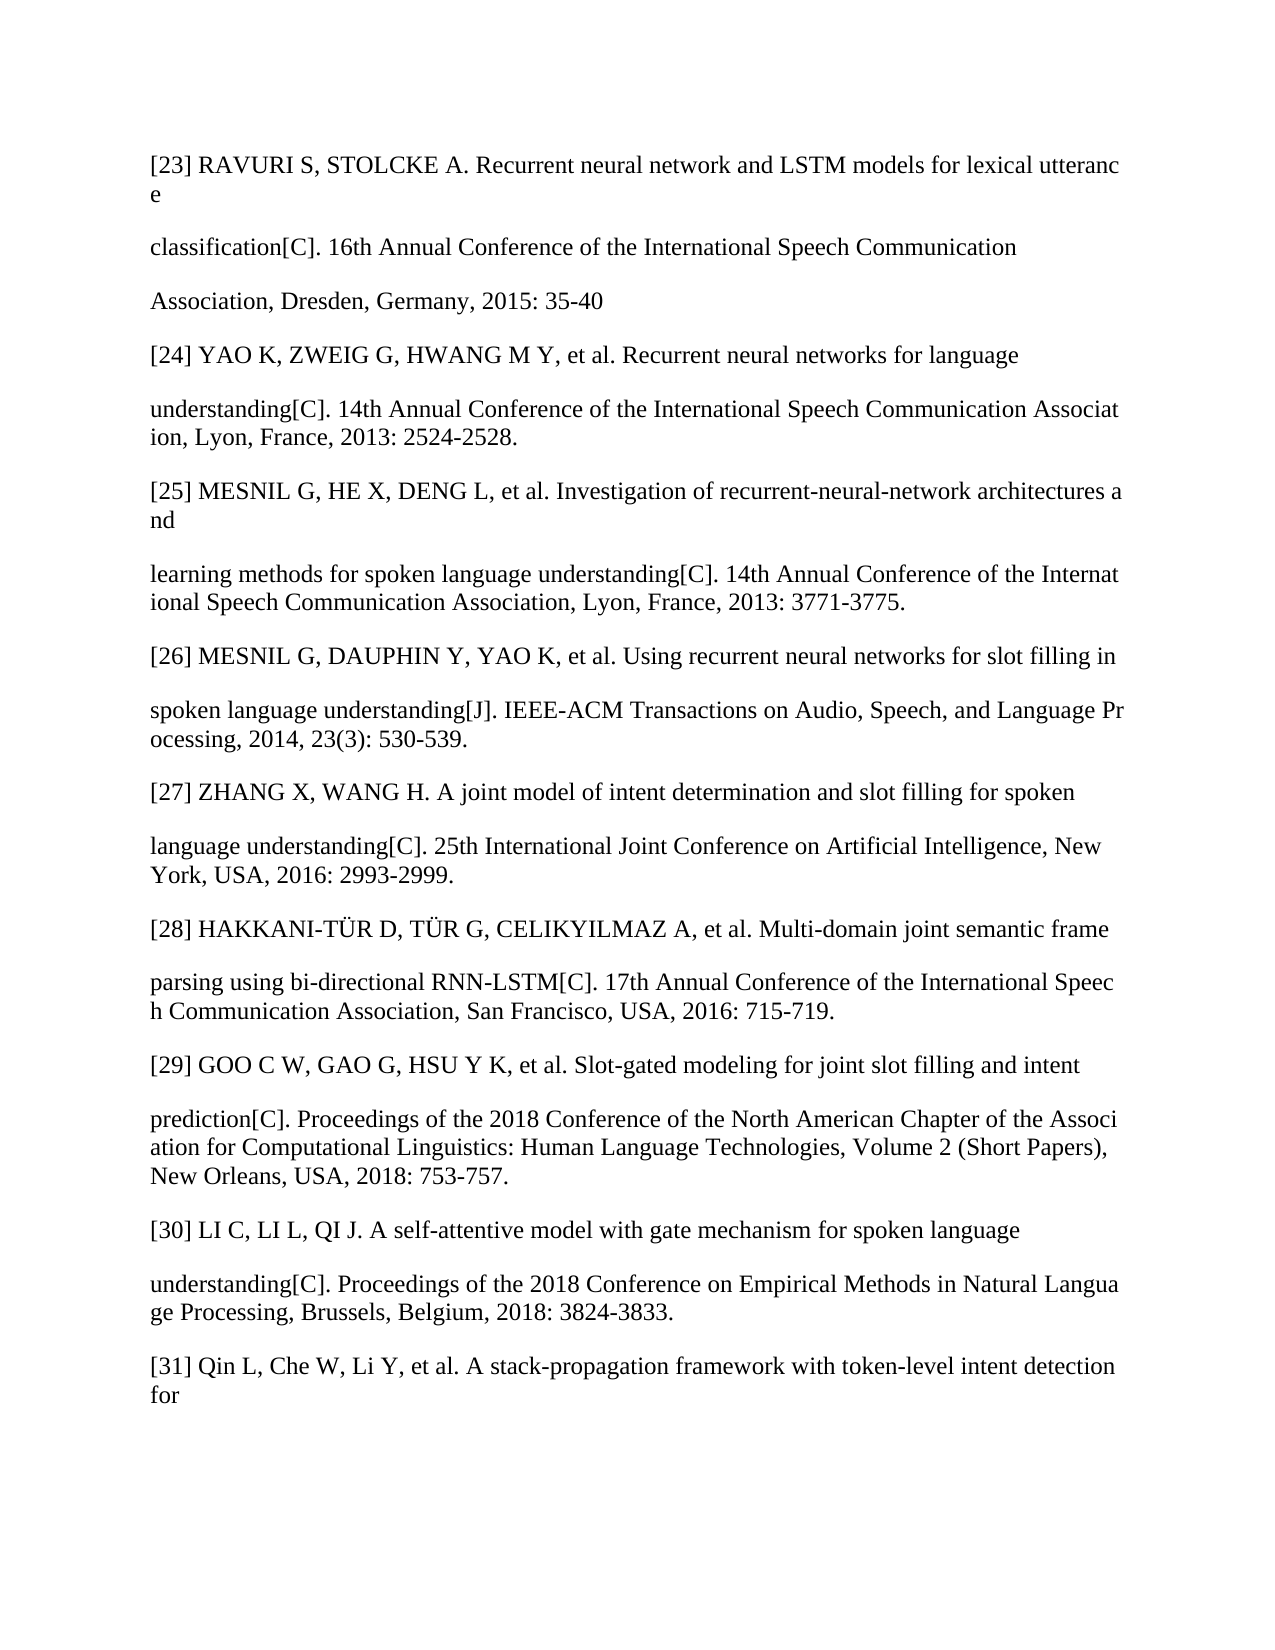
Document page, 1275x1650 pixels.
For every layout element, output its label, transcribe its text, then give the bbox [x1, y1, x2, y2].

text [25] MESNIL G, HE X, DENG L, et al. Investigation of recurrent-neural-network architectures and [150, 476, 1125, 534]
text understanding[C]. Proceedings of the 2018 Conference on Empirical Methods in Natural Language Processing, Brussels, Belgium, 2018: 3824-3833. [150, 1269, 1125, 1326]
text [24] YAO K, ZWEIG G, HWANG M Y, et al. Recurrent neural networks for language [150, 340, 1125, 369]
text [30] LI C, LI L, QI J. A self-attentive model with gate mechanism for spoken language [150, 1215, 1125, 1244]
text [29] GOO C W, GAO G, HSU Y K, et al. Slot-gated modeling for joint slot filling and intent [150, 1050, 1125, 1079]
text classification[C]. 16th Annual Conference of the International Speech Communication [150, 232, 1125, 261]
text Association, Dresden, Germany, 2015: 35-40 [150, 286, 1125, 315]
text [28] HAKKANI-TÜR D, TÜR G, CELIKYILMAZ A, et al. Multi-domain joint semantic frame [150, 914, 1125, 942]
text language understanding[C]. 25th International Joint Conference on Artificial Intelligence, New York, USA, 2016: 2993-2999. [150, 831, 1125, 889]
text [23] RAVURI S, STOLCKE A. Recurrent neural network and LSTM models for lexical utterance [150, 150, 1125, 207]
text [27] ZHANG X, WANG H. A joint model of intent determination and slot filling for spoken [150, 777, 1125, 806]
text parsing using bi-directional RNN-LSTM[C]. 17th Annual Conference of the International Speech Communication Association, San Francisco, USA, 2016: 715-719. [150, 967, 1125, 1025]
text [26] MESNIL G, DAUPHIN Y, YAO K, et al. Using recurrent neural networks for slot filling in [150, 641, 1125, 670]
text spoken language understanding[J]. IEEE-ACM Transactions on Audio, Speech, and Language Processing, 2014, 23(3): 530-539. [150, 695, 1125, 752]
text understanding[C]. 14th Annual Conference of the International Speech Communication Association, Lyon, France, 2013: 2524-2528. [150, 394, 1125, 451]
text [31] Qin L, Che W, Li Y, et al. A stack-propagation framework with token-level intent detection for [150, 1351, 1125, 1409]
text learning methods for spoken language understanding[C]. 14th Annual Conference of the International Speech Communication Association, Lyon, France, 2013: 3771-3775. [150, 559, 1125, 616]
